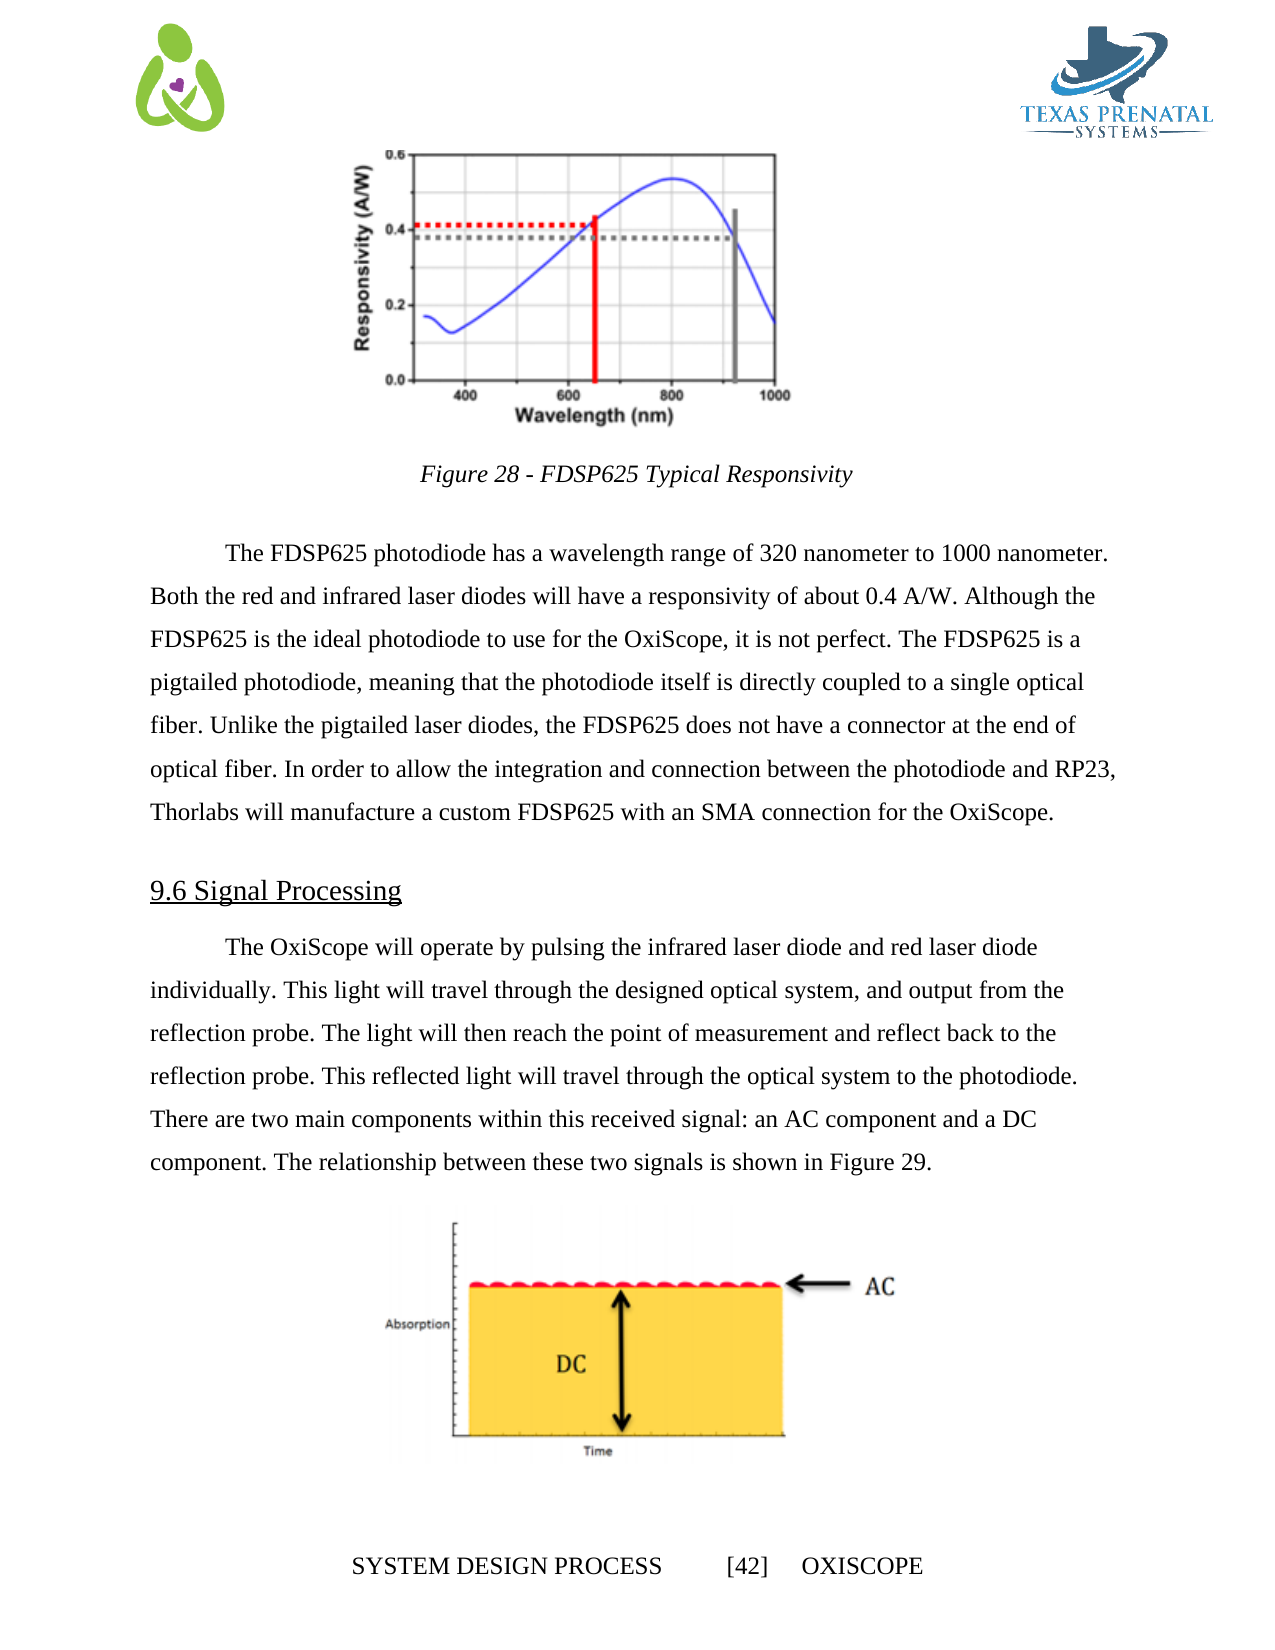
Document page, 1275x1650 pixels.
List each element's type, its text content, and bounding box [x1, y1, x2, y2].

picture [1017, 25, 1216, 142]
text The OxiScope will operate by pulsing the infrared laser diode and red laser diode individually. This light will travel through the designed optical system, and output from the reflection probe. The light will then reach the point of measurement and reflect back to the reflection probe. This reflected light will travel through the optical system to the photodiode. There are two main components within this received signal: an AC component and a DC component. The relationship between these two signals is shown in Figure 29. [150, 932, 1125, 1176]
picture [120, 17, 240, 138]
picture [337, 150, 818, 431]
subtitle 9.6 Signal Processing [150, 873, 1125, 907]
subtitle Figure 28 - FDSP625 Typical Responsivity [150, 459, 1125, 488]
picture [362, 1190, 919, 1479]
text The FDSP625 photodiode has a wavelength range of 320 nanometer to 1000 nanometer. Both the red and infrared laser diodes will have a responsivity of about 0.4 A/W. Although the FDSP625 is the ideal photodiode to use for the OxiScope, it is not perfect. The FDSP625 is a pigtailed photodiode, meaning that the photodiode itself is directly coupled to a single optical fiber. Unlike the pigtailed laser diodes, the FDSP625 does not have a connector at the end of optical fiber. In order to allow the integration and connection between the photodiode and RP23, Thorlabs will manufacture a custom FDSP625 with an SMA connection for the OxiScope. [150, 538, 1125, 826]
